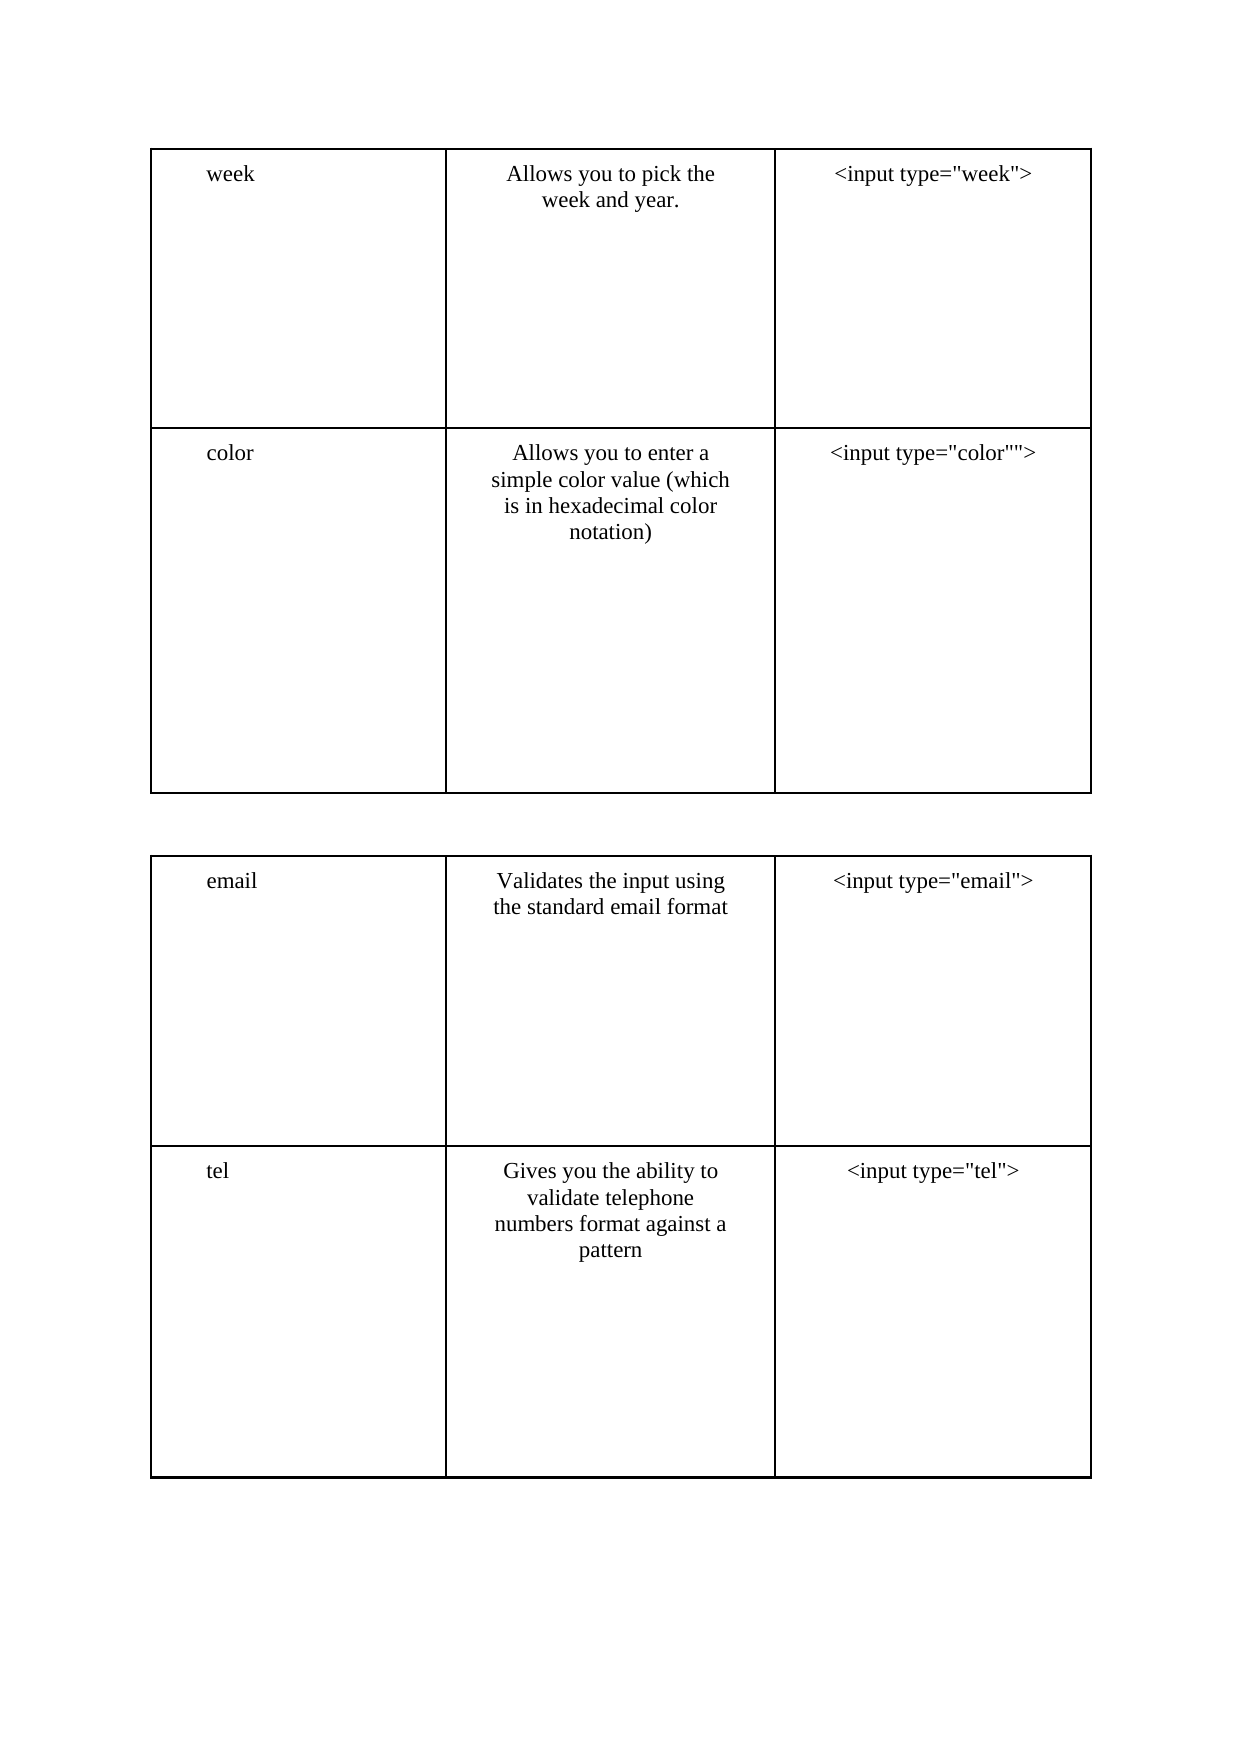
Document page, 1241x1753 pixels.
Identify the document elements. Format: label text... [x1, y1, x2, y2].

table_cell color [152, 429, 445, 792]
table_cell <input type="week"> [776, 150, 1090, 427]
table_cell Allows you to pick the week and year. [447, 150, 774, 427]
table_cell Allows you to enter a simple color value (which is in hexadecimal color notation) [447, 429, 774, 792]
table_header <input type="email"> [776, 857, 1090, 1145]
table_header Validates the input using the standard email format [447, 857, 774, 1145]
table_cell <input type="tel"> [776, 1147, 1090, 1476]
table_cell week [152, 150, 445, 427]
table_cell tel [152, 1147, 445, 1476]
table_header email [152, 857, 445, 1145]
table_cell <input type="color""> [776, 429, 1090, 792]
table_cell Gives you the ability to validate telephone numbers format against a pattern [447, 1147, 774, 1476]
